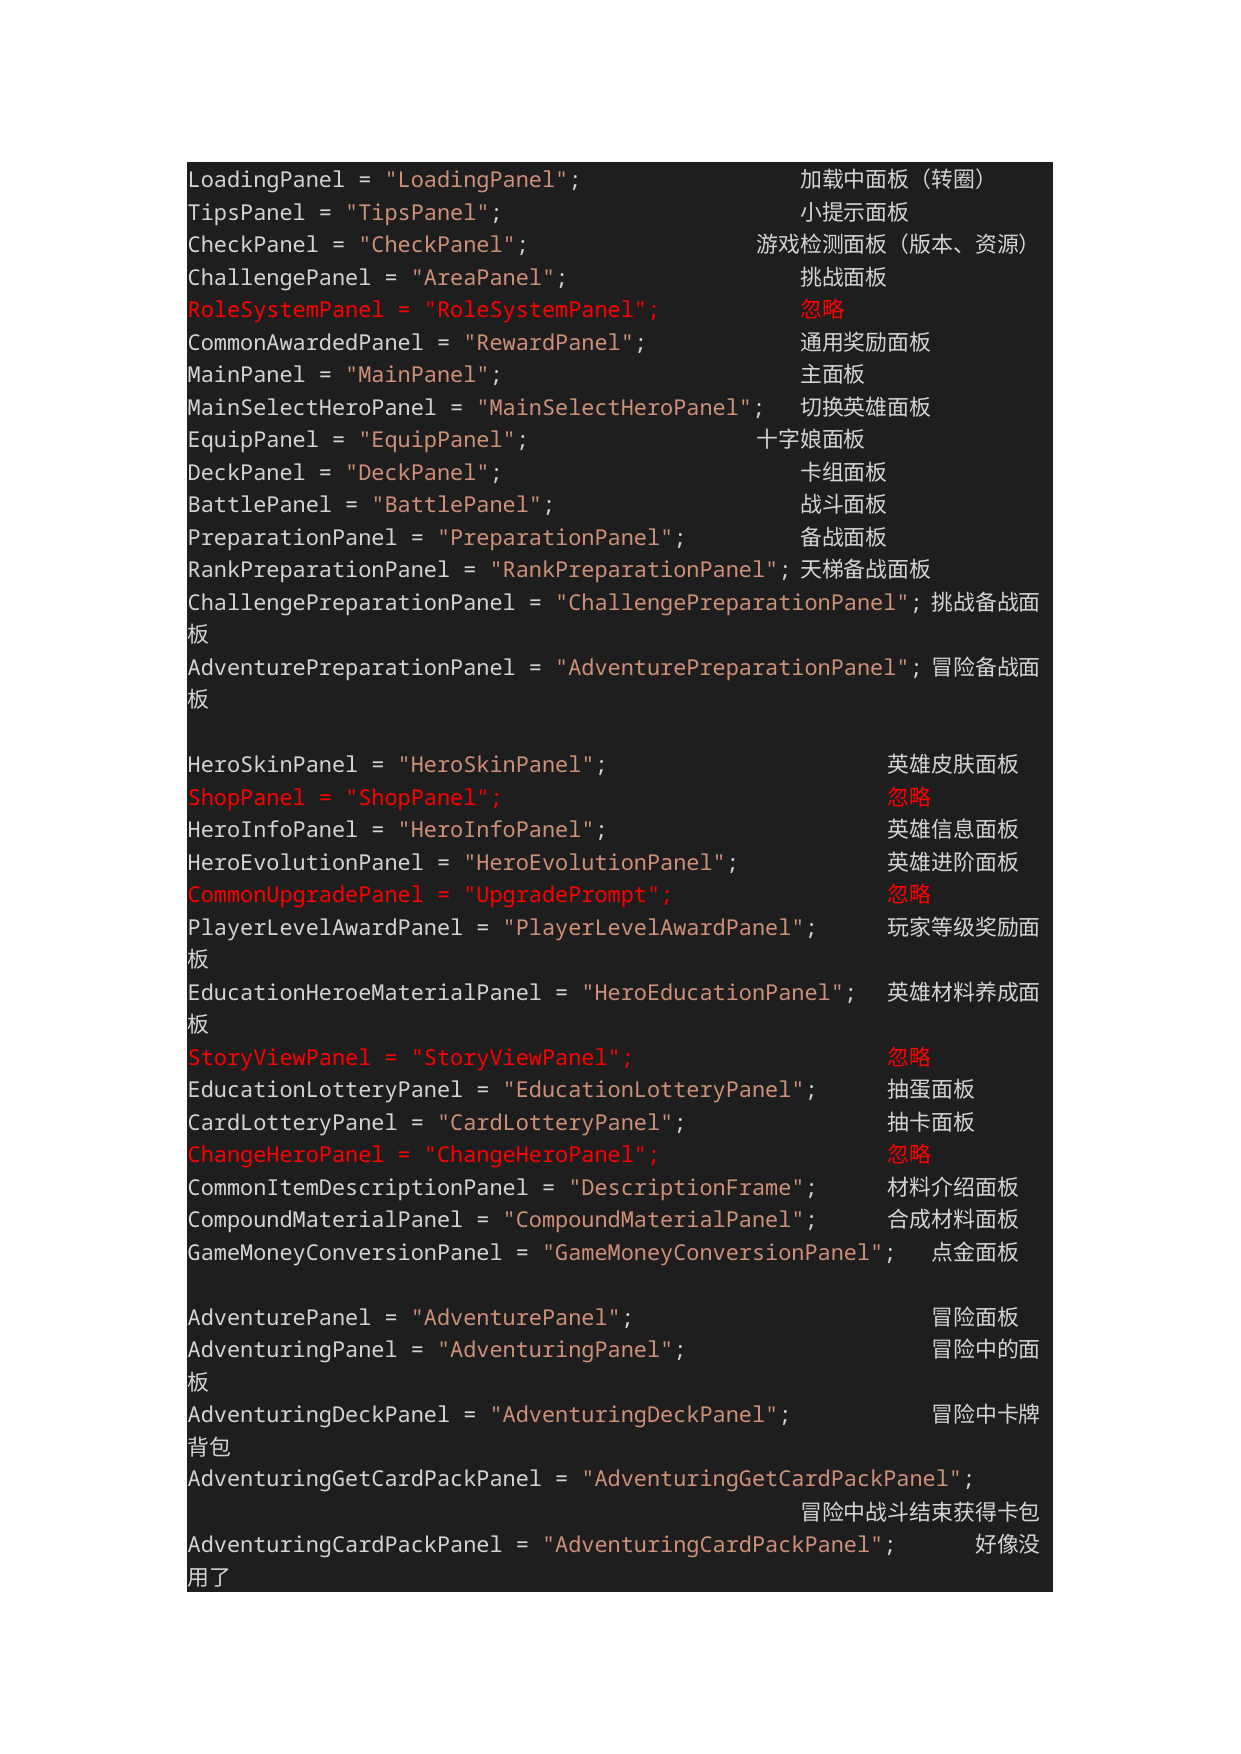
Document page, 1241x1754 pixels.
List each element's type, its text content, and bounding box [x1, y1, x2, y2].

text AdventuringPanel = "AdventuringPanel"; 冒险中的面板 [187, 1332, 1053, 1397]
text GameMoneyConversionPanel = "GameMoneyConversionPanel"; 点金面板 [187, 1234, 1053, 1267]
text AdventuringGetCardPackPanel = "AdventuringGetCardPackPanel"; [187, 1462, 1053, 1494]
text 冒险中战斗结束获得卡包 [187, 1494, 1053, 1527]
text HeroInfoPanel = "HeroInfoPanel"; 英雄信息面板 [187, 812, 1053, 844]
text ChallengePanel = "AreaPanel"; 挑战面板 [187, 259, 1053, 292]
text AdventuringDeckPanel = "AdventuringDeckPanel"; 冒险中卡牌背包 [187, 1397, 1053, 1462]
text AdventuringCardPackPanel = "AdventuringCardPackPanel"; 好像没用了 [187, 1527, 1053, 1592]
text TipsPanel = "TipsPanel"; 小提示面板 [187, 194, 1053, 227]
text RoleSystemPanel = "RoleSystemPanel"; 忽略 [187, 292, 1053, 324]
text RankPreparationPanel = "RankPreparationPanel"; 天梯备战面板 [187, 552, 1053, 584]
text ChallengePreparationPanel = "ChallengePreparationPanel"; 挑战备战面板 [187, 584, 1053, 649]
text CompoundMaterialPanel = "CompoundMaterialPanel"; 合成材料面板 [187, 1202, 1053, 1234]
text CardLotteryPanel = "CardLotteryPanel"; 抽卡面板 [187, 1104, 1053, 1137]
text DeckPanel = "DeckPanel"; 卡组面板 [187, 454, 1053, 487]
text StoryViewPanel = "StoryViewPanel"; 忽略 [187, 1039, 1053, 1072]
text AdventurePreparationPanel = "AdventurePreparationPanel"; 冒险备战面板 [187, 649, 1053, 714]
text AdventurePanel = "AdventurePanel"; 冒险面板 [187, 1299, 1053, 1332]
text CheckPanel = "CheckPanel"; 游戏检测面板（版本、资源） [187, 227, 1053, 259]
text BattlePanel = "BattlePanel"; 战斗面板 [187, 487, 1053, 519]
text EducationLotteryPanel = "EducationLotteryPanel"; 抽蛋面板 [187, 1072, 1053, 1104]
text PlayerLevelAwardPanel = "PlayerLevelAwardPanel"; 玩家等级奖励面板 [187, 909, 1053, 974]
text PreparationPanel = "PreparationPanel"; 备战面板 [187, 519, 1053, 552]
text EquipPanel = "EquipPanel"; 十字娘面板 [187, 422, 1053, 454]
text ShopPanel = "ShopPanel"; 忽略 [187, 779, 1053, 812]
text LoadingPanel = "LoadingPanel"; 加载中面板（转圈） [187, 162, 1053, 194]
text CommonUpgradePanel = "UpgradePrompt"; 忽略 [187, 877, 1053, 909]
text HeroEvolutionPanel = "HeroEvolutionPanel"; 英雄进阶面板 [187, 844, 1053, 877]
text CommonAwardedPanel = "RewardPanel"; 通用奖励面板 [187, 324, 1053, 357]
text MainPanel = "MainPanel"; 主面板 [187, 357, 1053, 389]
text HeroSkinPanel = "HeroSkinPanel"; 英雄皮肤面板 [187, 747, 1053, 779]
text EducationHeroeMaterialPanel = "HeroEducationPanel"; 英雄材料养成面板 [187, 974, 1053, 1039]
text ChangeHeroPanel = "ChangeHeroPanel"; 忽略 [187, 1137, 1053, 1169]
text MainSelectHeroPanel = "MainSelectHeroPanel"; 切换英雄面板 [187, 389, 1053, 422]
text CommonItemDescriptionPanel = "DescriptionFrame"; 材料介绍面板 [187, 1169, 1053, 1202]
